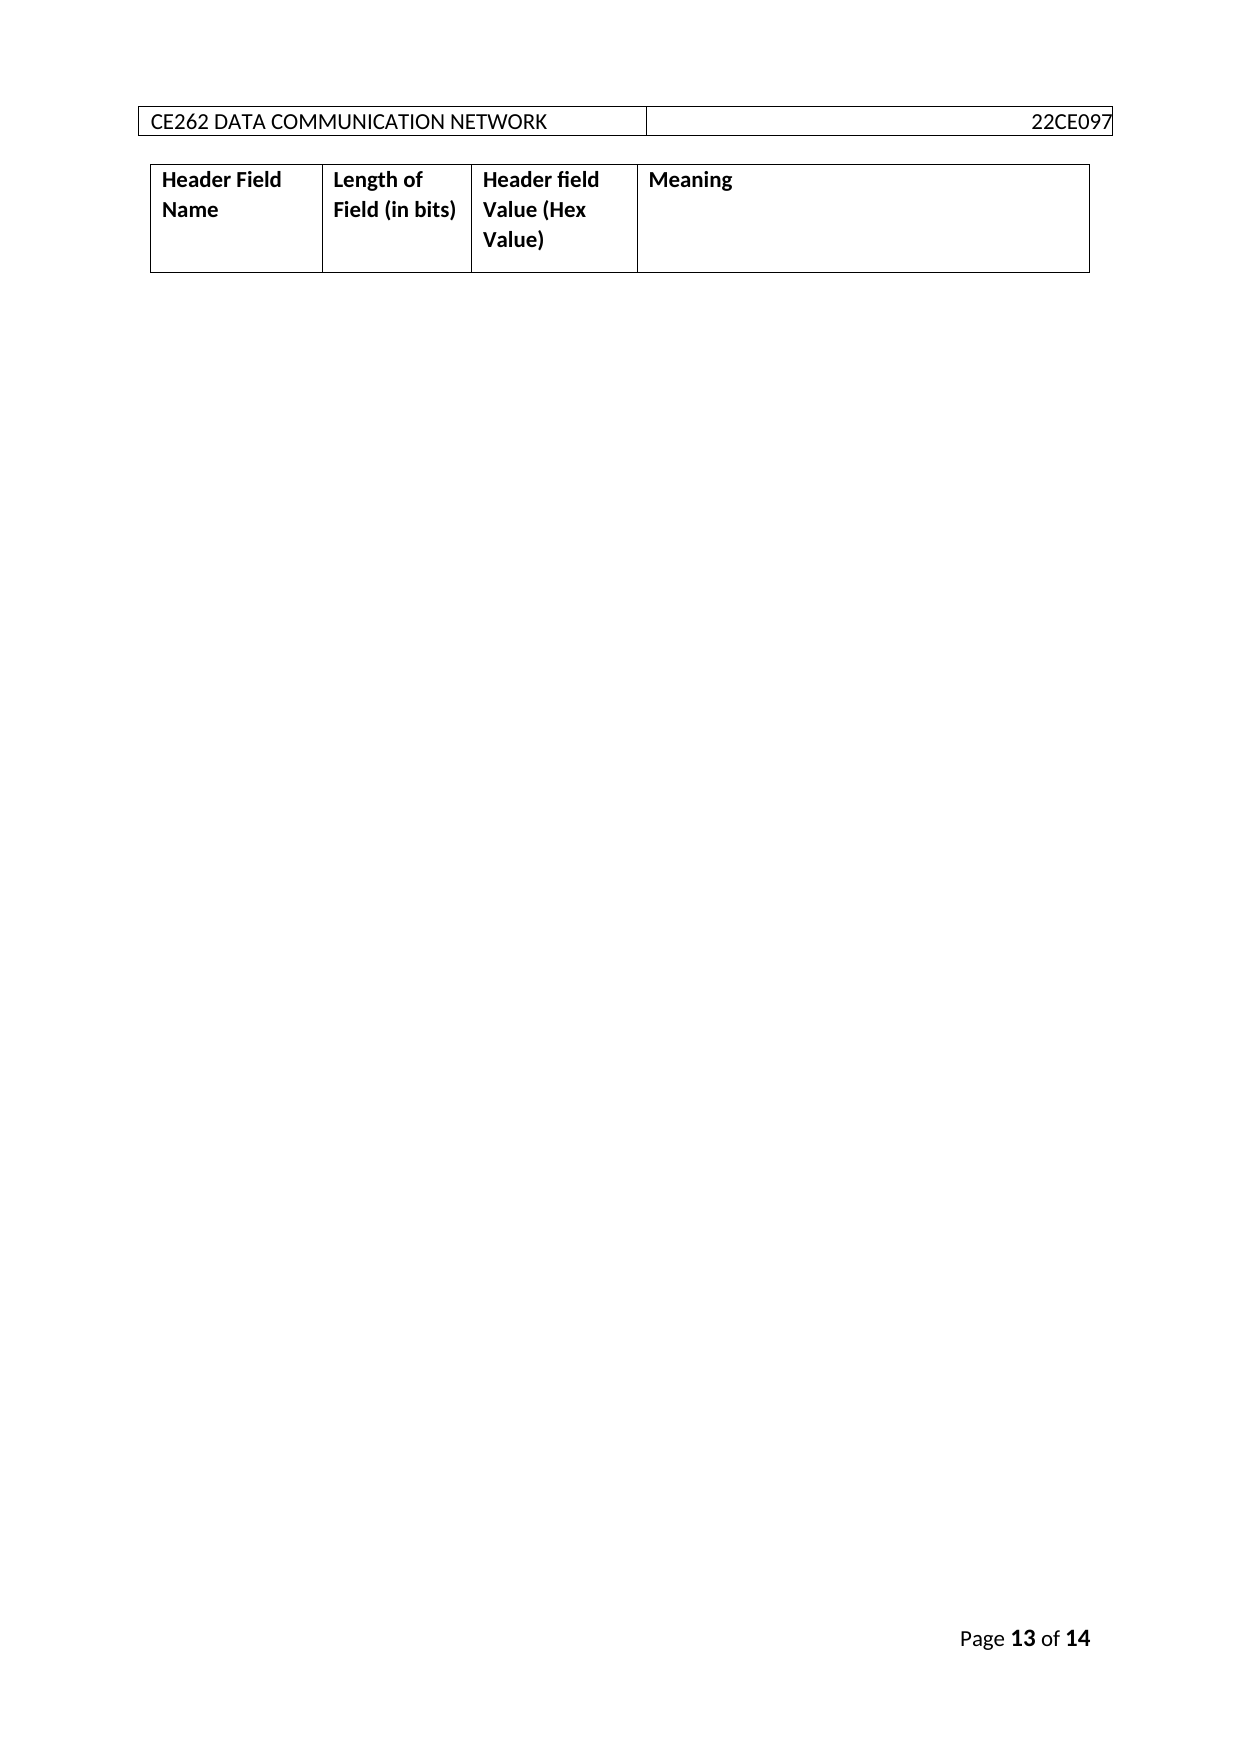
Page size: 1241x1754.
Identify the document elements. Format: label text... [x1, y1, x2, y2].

table_header Meaning [638, 165, 1089, 272]
table_header Length of Field (in bits) [323, 165, 471, 272]
table_header Header field Value (Hex Value) [472, 165, 637, 272]
table_header Header Field Name [151, 165, 322, 272]
